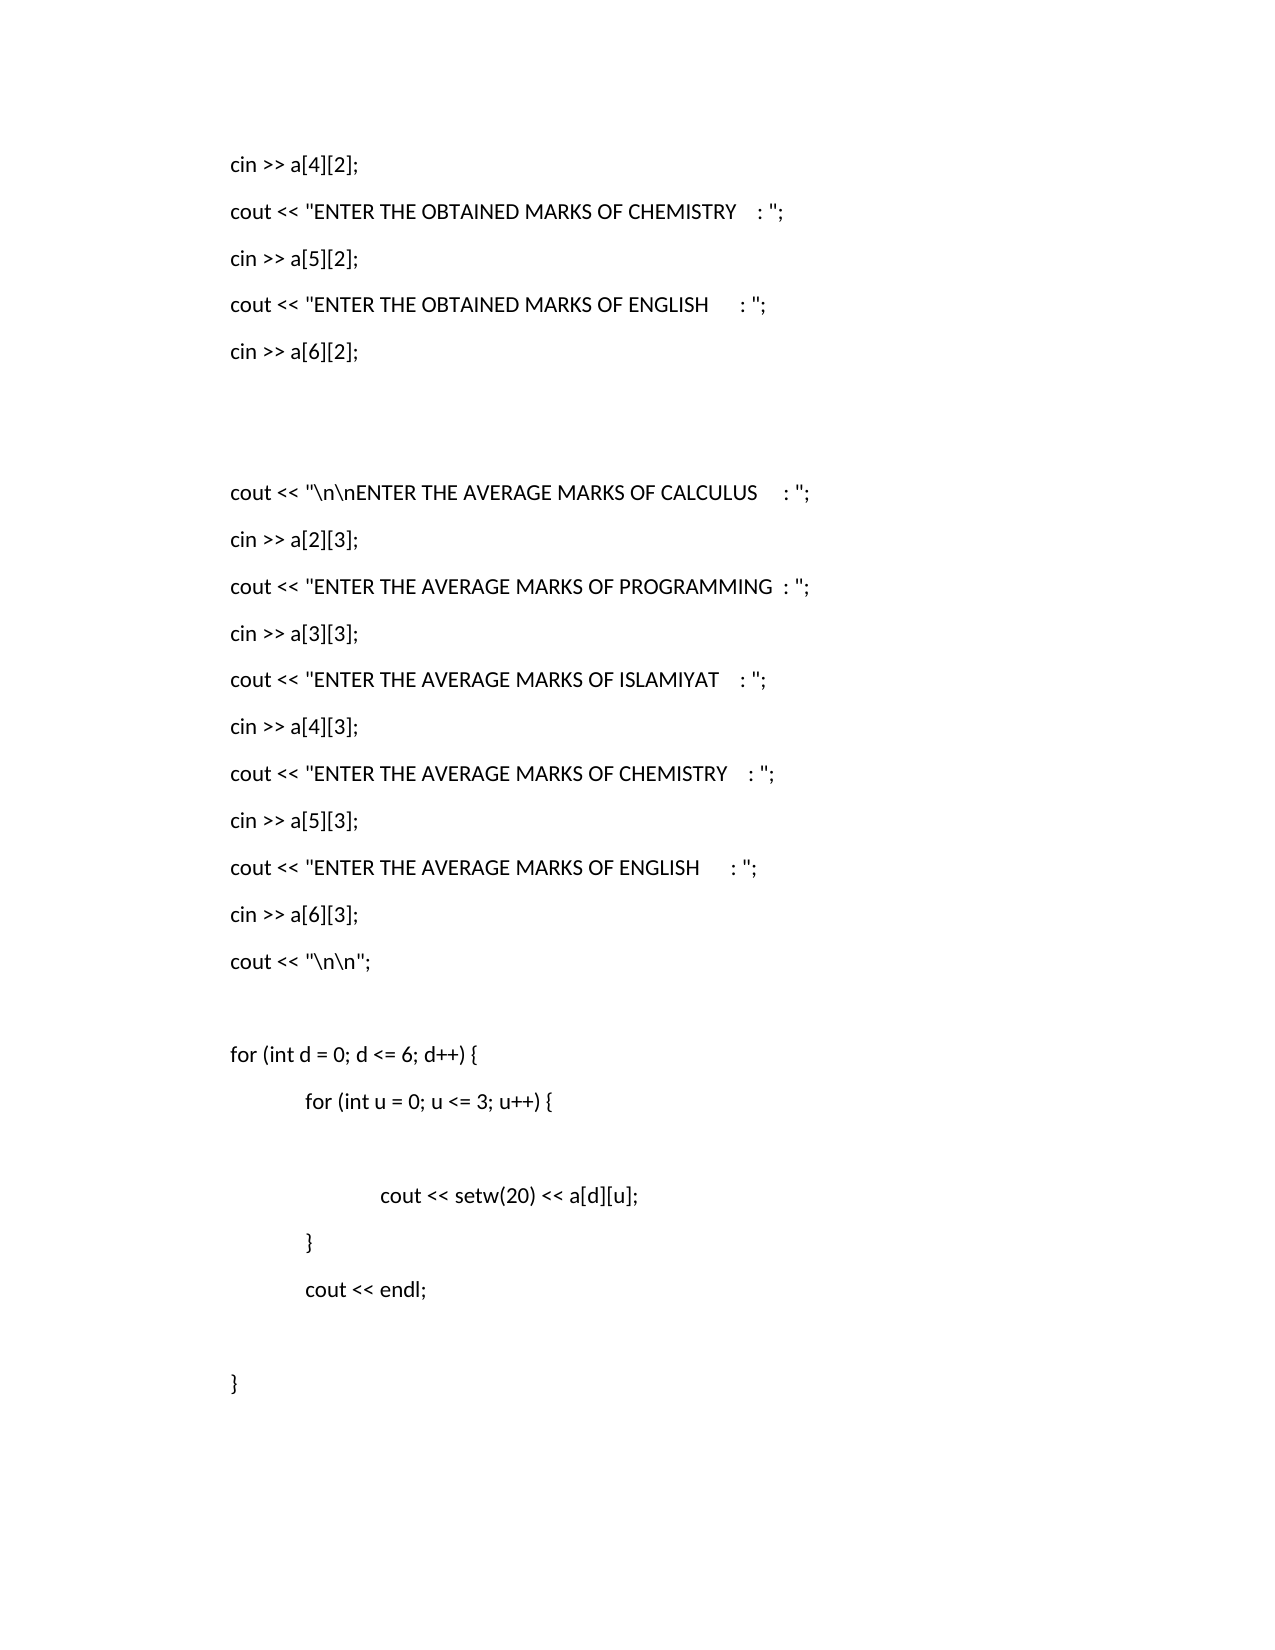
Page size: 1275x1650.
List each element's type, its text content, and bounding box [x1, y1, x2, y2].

text cin >> a[2][3]; [150, 525, 1125, 553]
text cout << endl; [150, 1275, 1125, 1303]
text } [150, 1228, 1125, 1256]
text cout << "\n\n"; [150, 947, 1125, 975]
text cin >> a[5][2]; [150, 244, 1125, 272]
text for (int d = 0; d <= 6; d++) { [150, 1041, 1125, 1069]
text cin >> a[6][3]; [150, 900, 1125, 928]
text cin >> a[4][2]; [150, 150, 1125, 178]
text cout << "ENTER THE AVERAGE MARKS OF PROGRAMMING : "; [150, 572, 1125, 600]
text cin >> a[6][2]; [150, 337, 1125, 366]
text cout << "ENTER THE OBTAINED MARKS OF CHEMISTRY : "; [150, 197, 1125, 225]
text } [150, 1369, 1125, 1397]
text cin >> a[5][3]; [150, 806, 1125, 834]
text cout << "ENTER THE AVERAGE MARKS OF ISLAMIYAT : "; [150, 666, 1125, 694]
text cout << setw(20) << a[d][u]; [150, 1181, 1125, 1209]
text cout << "\n\nENTER THE AVERAGE MARKS OF CALCULUS : "; [150, 478, 1125, 506]
text cout << "ENTER THE AVERAGE MARKS OF CHEMISTRY : "; [150, 759, 1125, 787]
text for (int u = 0; u <= 3; u++) { [150, 1087, 1125, 1116]
text cout << "ENTER THE OBTAINED MARKS OF ENGLISH : "; [150, 291, 1125, 319]
text cin >> a[3][3]; [150, 619, 1125, 647]
text cin >> a[4][3]; [150, 712, 1125, 741]
text cout << "ENTER THE AVERAGE MARKS OF ENGLISH : "; [150, 853, 1125, 881]
